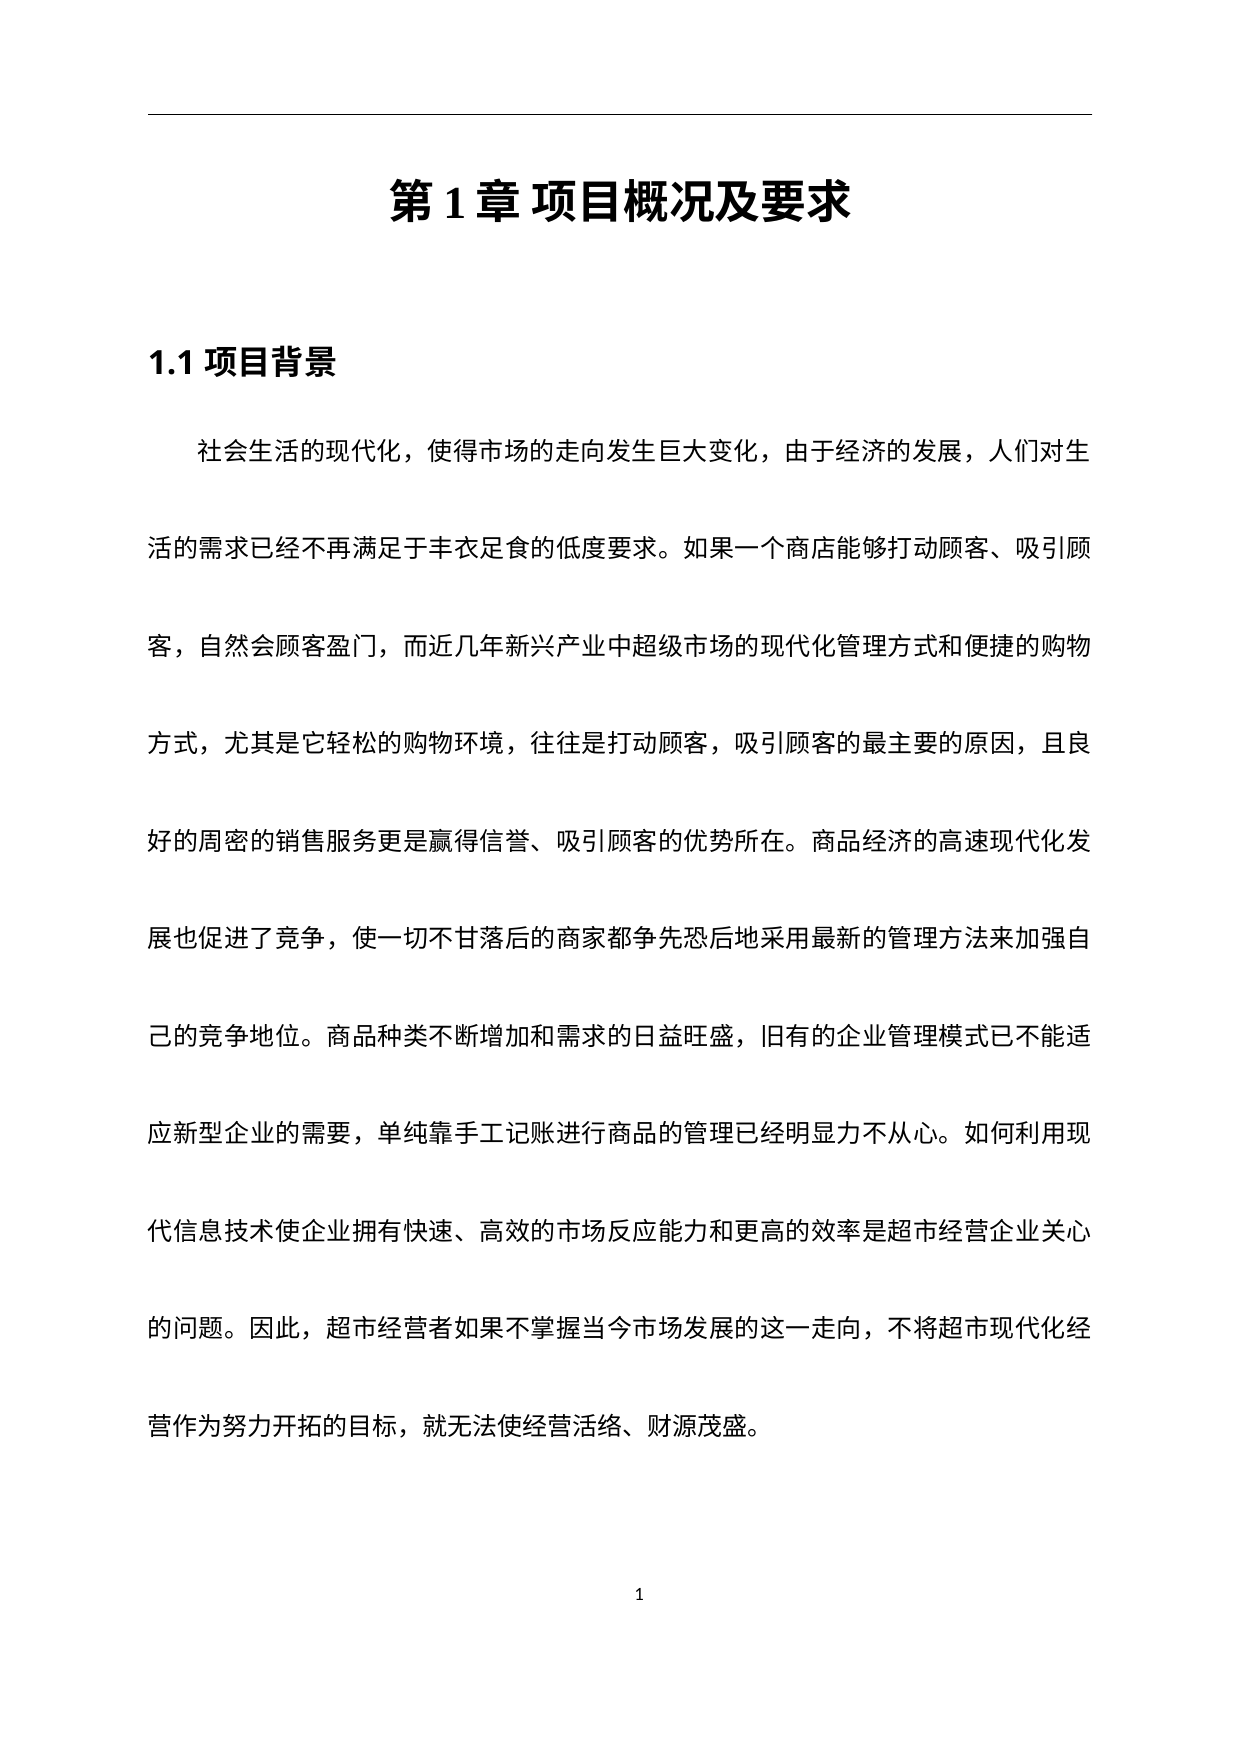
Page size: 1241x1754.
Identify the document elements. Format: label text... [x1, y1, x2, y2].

subtitle 1.1 项目背景 [148, 328, 1092, 393]
text 社会生活的现代化，使得市场的走向发生巨大变化，由于经济的发展，人们对生活的需求已经不再满足于丰衣足食的低度要求。如果一个商店能够打动顾客、吸引顾客，自然会顾客盈门，而近几年新兴产业中超级市场的现代化管理方式和便捷的购物方式，尤其是它轻松的购物环境，往往是打动顾客，吸引顾客的最主要的原因，且良好的周密的销售服务更是赢得信誉、吸引顾客的优势所在。商品经济的高速现代化发展也促进了竞争，使一切不甘落后的商家都争先恐后地采用最新的管理方法来加强自己的竞争地位。商品种类不断增加和需求的日益旺盛，旧有的企业管理模式已不能适应新型企业的需要，单纯靠手工记账进行商品的管理已经明显力不从心。如何利用现代信息技术使企业拥有快速、高效的市场反应能力和更高的效率是超市经营企业关心的问题。因此，超市经营者如果不掌握当今市场发展的这一走向，不将超市现代化经营作为努力开拓的目标，就无法使经营活络、财源茂盛。 [148, 417, 1092, 1457]
subtitle 第1章 项目概况及要求 [148, 150, 1092, 248]
